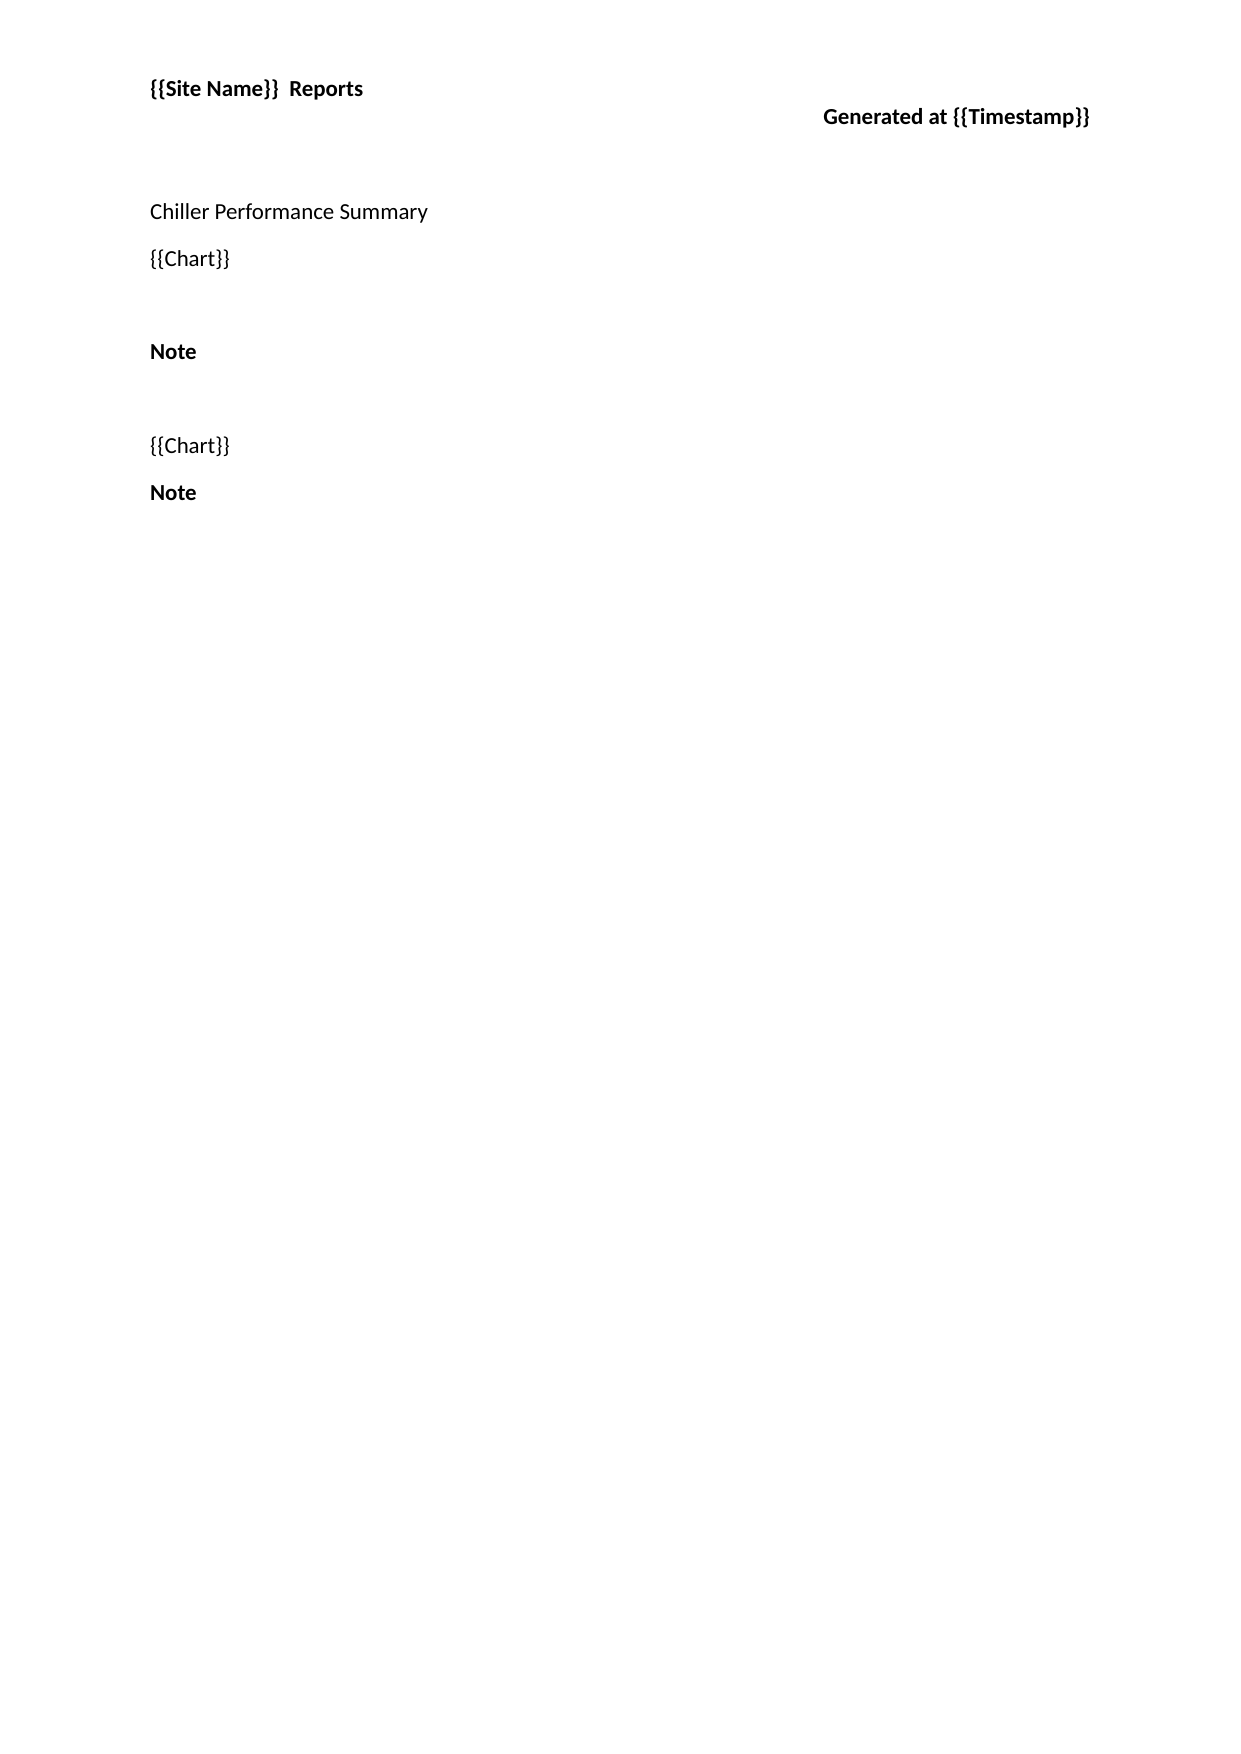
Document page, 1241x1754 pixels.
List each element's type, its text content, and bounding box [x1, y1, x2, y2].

text Chiller Performance Summary [150, 197, 1090, 225]
text {{Chart}} [150, 244, 1090, 272]
text {{Chart}} [150, 431, 1090, 459]
text Note [150, 337, 1090, 366]
text Note [150, 478, 1090, 506]
